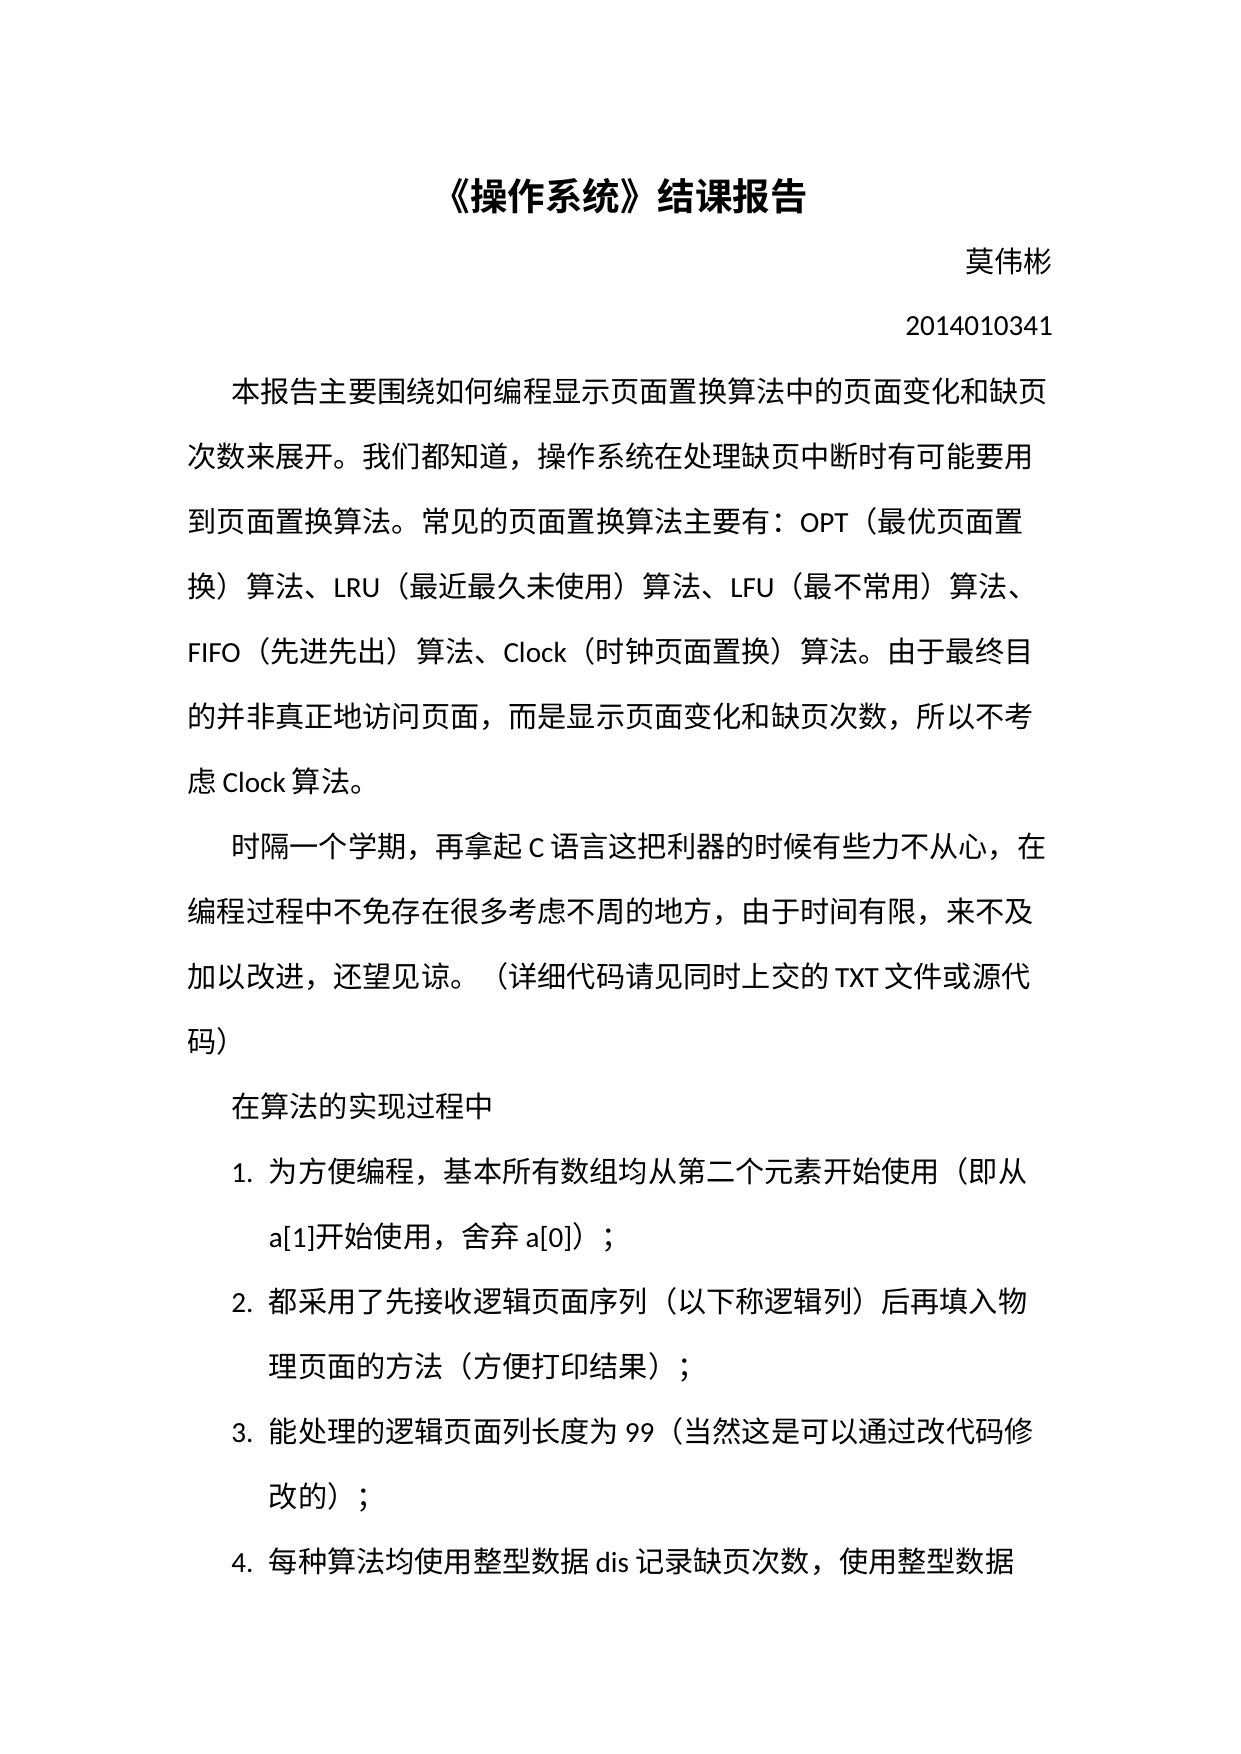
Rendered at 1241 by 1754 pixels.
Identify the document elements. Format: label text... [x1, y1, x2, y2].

text 本报告主要围绕如何编程显示页面置换算法中的页面变化和缺页次数来展开。我们都知道，操作系统在处理缺页中断时有可能要用到页面置换算法。常见的页面置换算法主要有：OPT（最优页面置换）算法、LRU（最近最久未使用）算法、LFU（最不常用）算法、FIFO（先进先出）算法、Clock（时钟页面置换）算法。由于最终目的并非真正地访问页面，而是显示页面变化和缺页次数，所以不考虑Clock算法。 [187, 357, 1053, 812]
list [231, 1527, 1053, 1592]
list 都采用了先接收逻辑页面序列（以下称逻辑列）后再填入物理页面的方法（方便打印结果）； [231, 1267, 1053, 1397]
text 《操作系统》结课报告 [187, 162, 1053, 227]
text 在算法的实现过程中 [187, 1072, 1053, 1137]
text 2014010341 [187, 292, 1053, 357]
list 为方便编程，基本所有数组均从第二个元素开始使用（即从a[1]开始使用，舍弃a[0]）； [231, 1137, 1053, 1267]
list 能处理的逻辑页面列长度为99（当然这是可以通过改代码修改的）； [231, 1397, 1053, 1527]
text 莫伟彬 [187, 227, 1053, 292]
text 时隔一个学期，再拿起C语言这把利器的时候有些力不从心，在编程过程中不免存在很多考虑不周的地方，由于时间有限，来不及加以改进，还望见谅。（详细代码请见同时上交的TXT文件或源代码） [187, 812, 1053, 1072]
